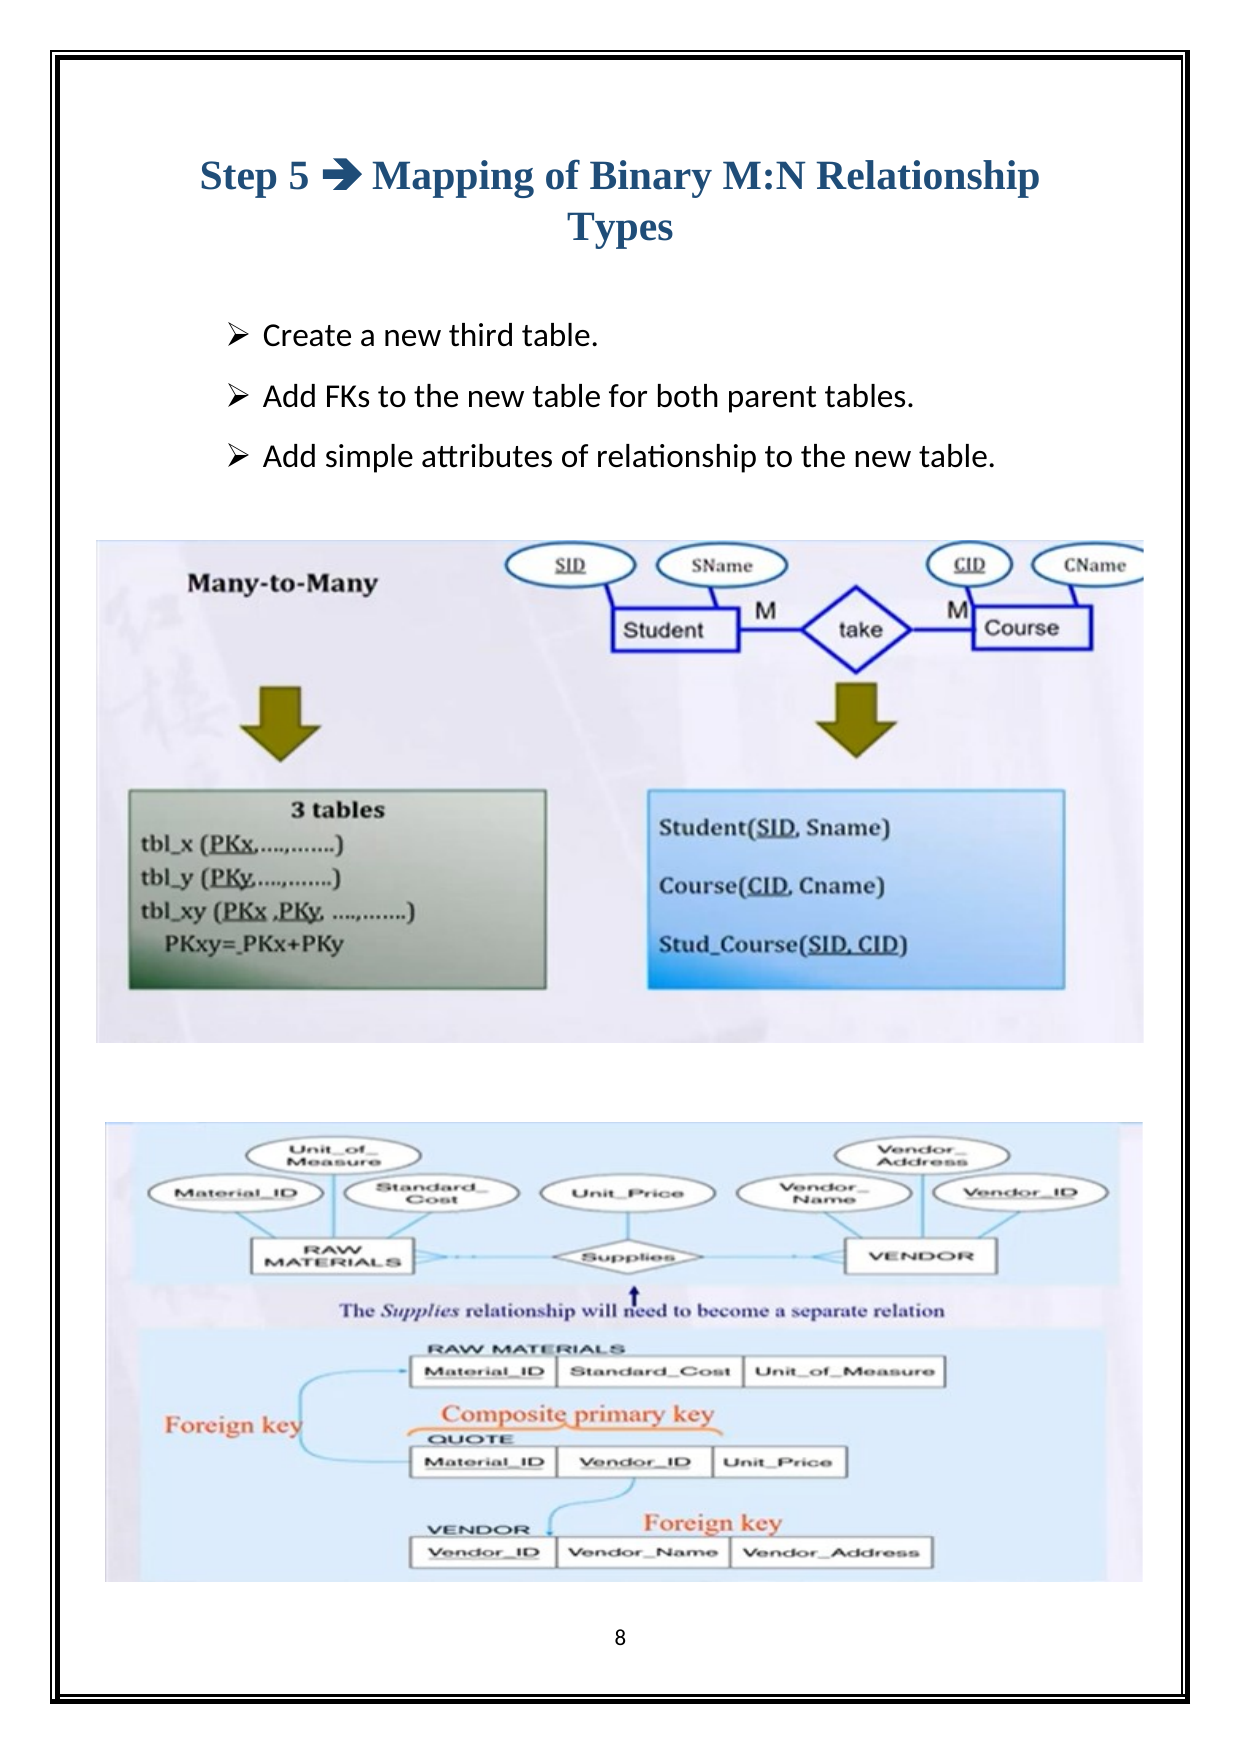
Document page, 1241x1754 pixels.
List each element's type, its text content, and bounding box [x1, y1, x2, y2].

list Create a new third table. [225, 314, 1053, 355]
list Add simple attributes of relationship to the new table. [225, 435, 1053, 476]
picture [96, 540, 1144, 1043]
text Step 5 Mapping of Binary M:N Relationship Types [188, 150, 1053, 250]
picture [105, 1122, 1143, 1582]
list Add FKs to the new table for both parent tables. [225, 375, 1053, 416]
